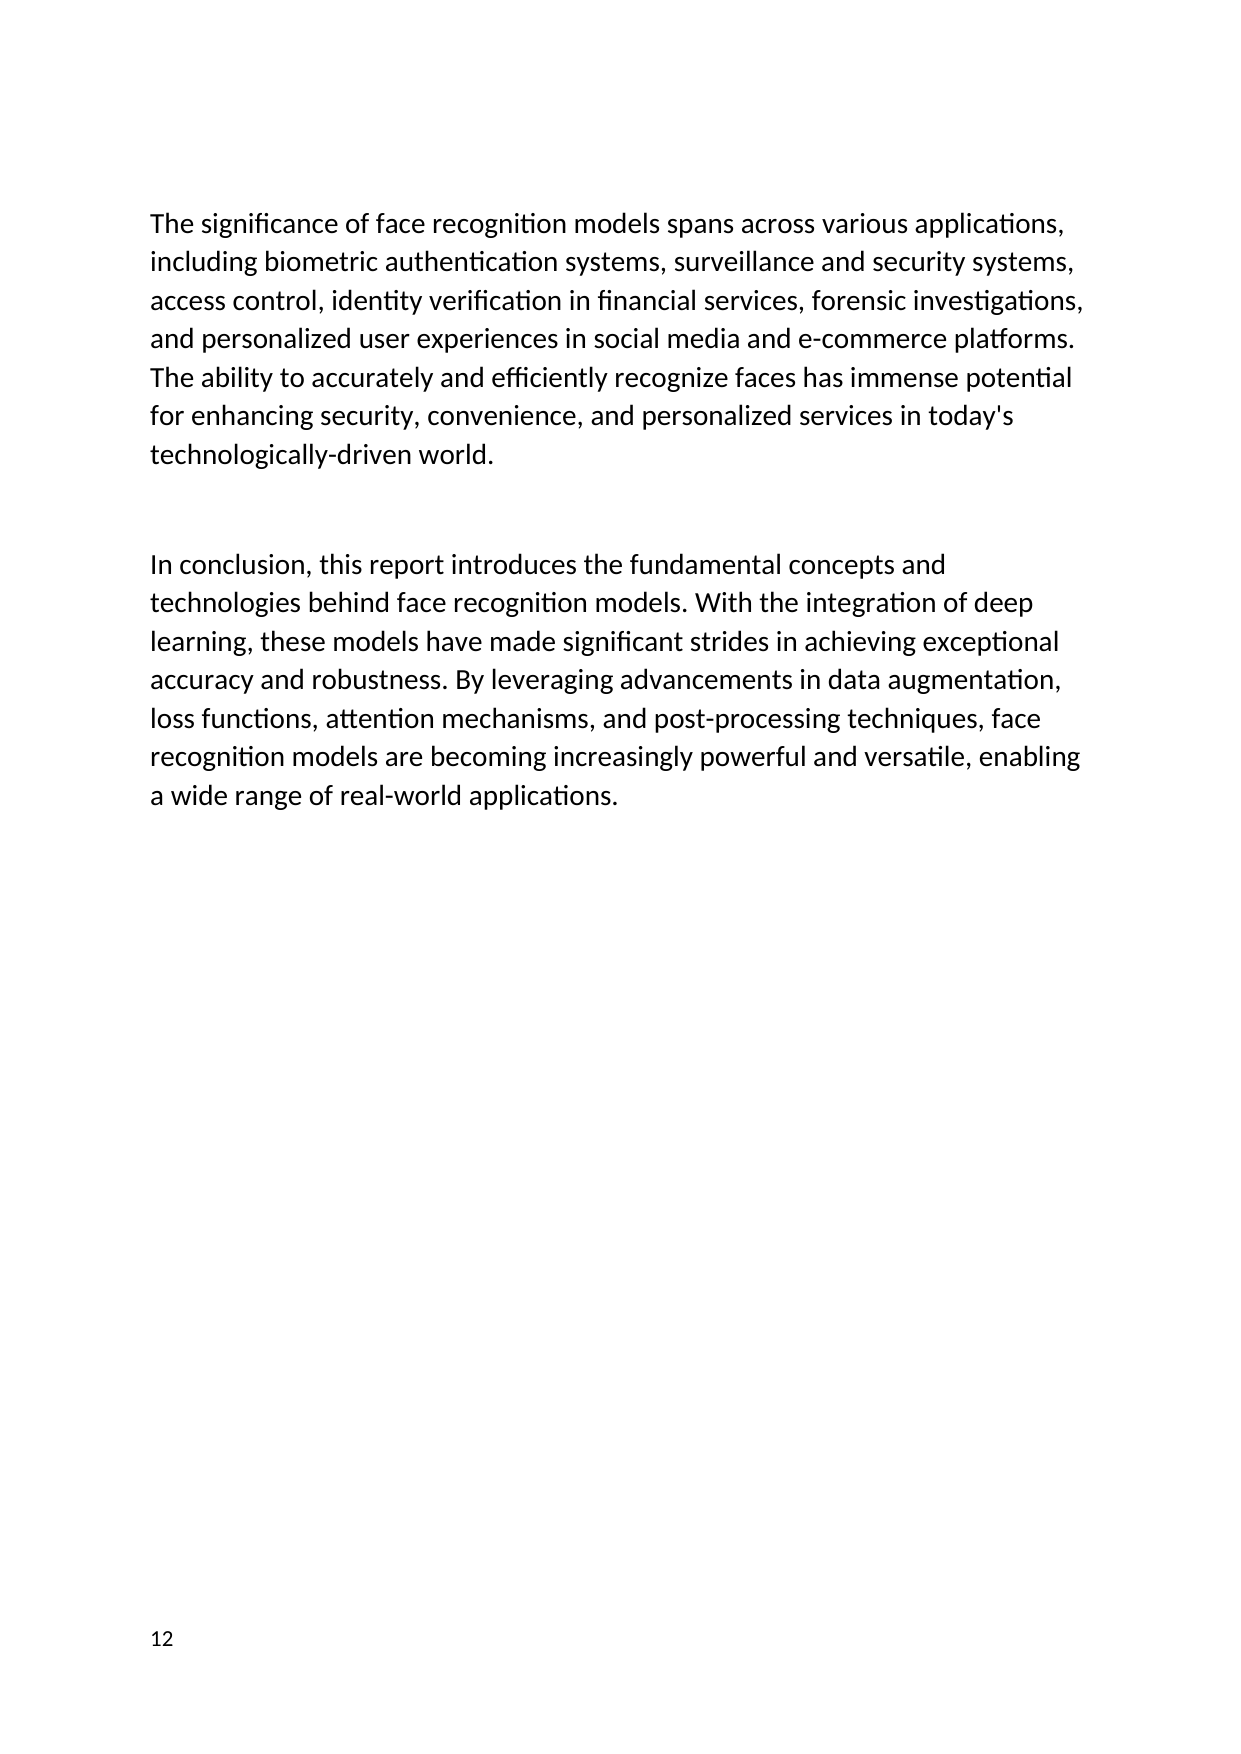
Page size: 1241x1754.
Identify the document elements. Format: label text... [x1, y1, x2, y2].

text In conclusion, this report introduces the fundamental concepts and technologies behind face recognition models. With the integration of deep learning, these models have made significant strides in achieving exceptional accuracy and robustness. By leveraging advancements in data augmentation, loss functions, attention mechanisms, and post-processing techniques, face recognition models are becoming increasingly powerful and versatile, enabling a wide range of real-world applications. [150, 546, 1090, 812]
text The significance of face recognition models spans across various applications, including biometric authentication systems, surveillance and security systems, access control, identity verification in financial services, forensic investigations, and personalized user experiences in social media and e-commerce platforms. The ability to accurately and efficiently recognize faces has immense potential for enhancing security, convenience, and personalized services in today's technologically-driven world. [150, 205, 1090, 471]
